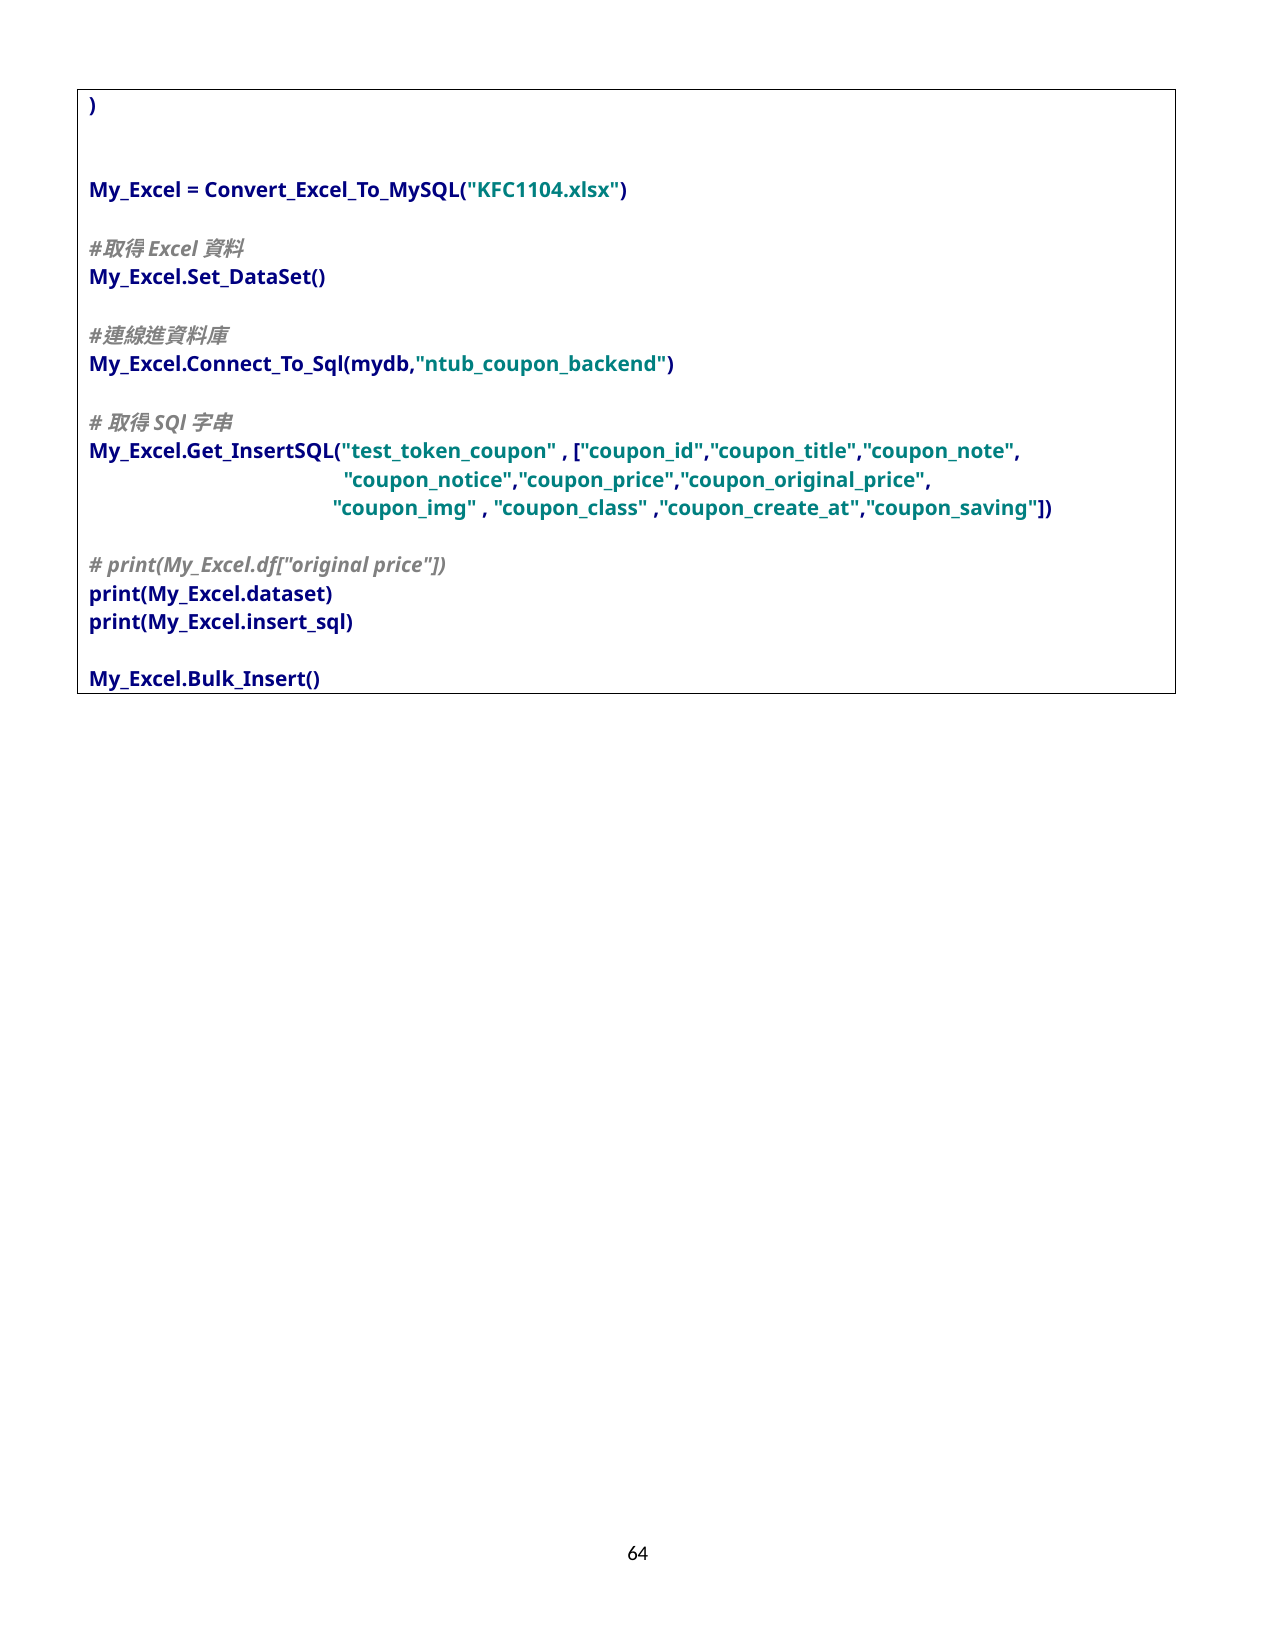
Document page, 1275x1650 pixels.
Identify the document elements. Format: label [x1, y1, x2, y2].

table_cell [78, 90, 1175, 692]
